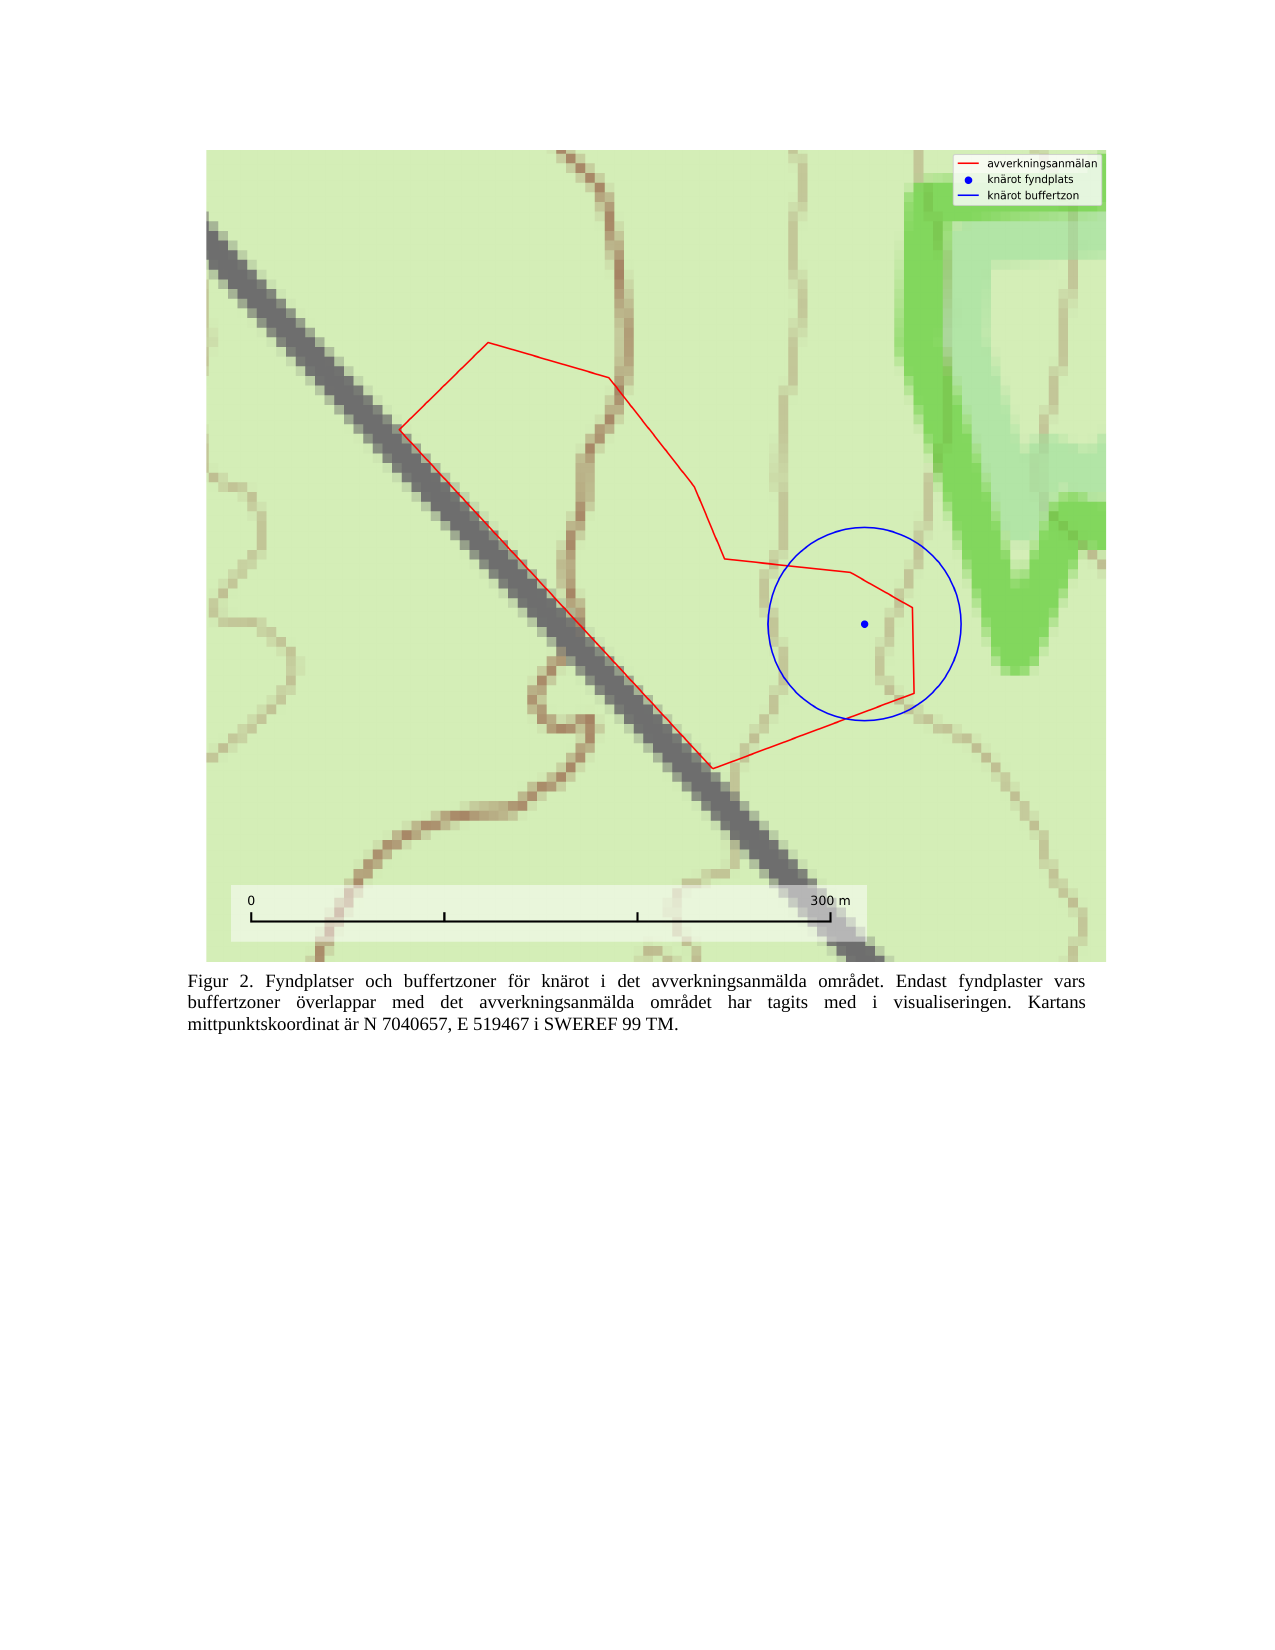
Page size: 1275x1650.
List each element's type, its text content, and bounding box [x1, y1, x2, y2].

picture [206, 150, 1107, 962]
text Figur 2. Fyndplatser och buffertzoner för knärot i det avverkningsanmälda området. Endast fyndplaster vars buffertzoner överlappar med det avverkningsanmälda området har tagits med i visualiseringen. Kartans mittpunktskoordinat är N 7040657, E 519467 i SWEREF 99 TM. [187, 969, 1087, 1034]
